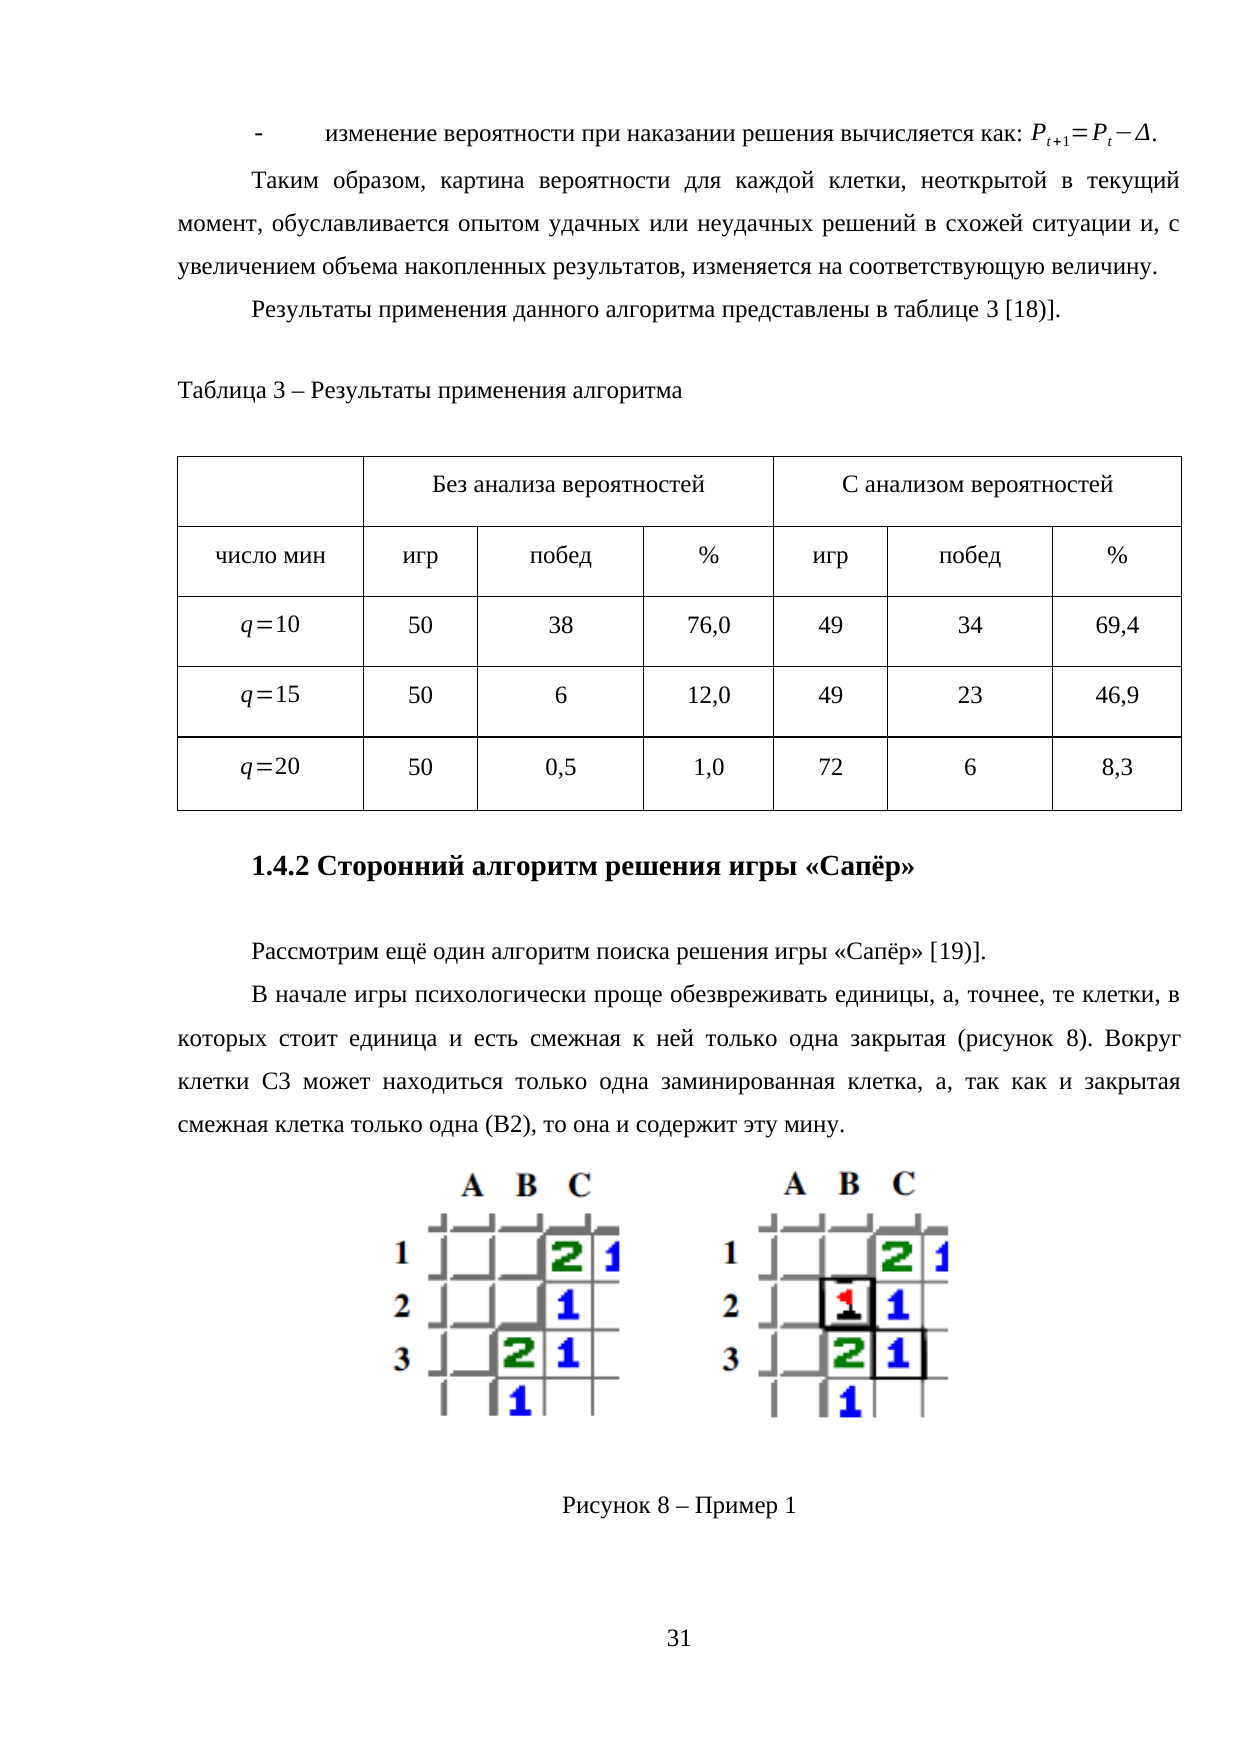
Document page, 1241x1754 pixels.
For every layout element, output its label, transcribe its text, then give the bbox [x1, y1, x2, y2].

table_cell 6 [888, 738, 1052, 810]
table_cell 12,0 [644, 667, 773, 736]
table_cell [178, 667, 363, 736]
table_cell 49 [774, 597, 887, 666]
table_cell 46,9 [1053, 667, 1181, 736]
table_cell % [644, 527, 773, 596]
table_cell 69,4 [1053, 597, 1181, 666]
table_cell 6 [478, 667, 643, 736]
table_cell 8,3 [1053, 738, 1181, 810]
table_cell 38 [478, 597, 643, 666]
table_cell 0,5 [478, 738, 643, 810]
table_cell 76,0 [644, 597, 773, 666]
table_header [178, 457, 363, 526]
table_cell число мин [178, 527, 363, 596]
table_cell 49 [774, 667, 887, 736]
table_cell 34 [888, 597, 1052, 666]
table_cell 50 [364, 597, 477, 666]
subtitle 1.4.2 Сторонний алгоритм решения игры «Сапёр» [177, 848, 1181, 882]
table_cell 50 [364, 738, 477, 810]
table_header Без анализа вероятностей [364, 457, 773, 526]
table_cell 50 [364, 667, 477, 736]
table_cell [178, 597, 363, 666]
table_cell 72 [774, 738, 887, 810]
picture [358, 1152, 1000, 1438]
table_cell побед [478, 527, 643, 596]
table_cell игр [774, 527, 887, 596]
table_header С анализом вероятностей [774, 457, 1181, 526]
text изменение вероятности при наказании решения вычисляется как: . [177, 118, 1181, 149]
table_cell игр [364, 527, 477, 596]
text Рассмотрим ещё один алгоритм поиска решения игры «Сапёр» [19]. [177, 936, 1181, 965]
table_cell % [1053, 527, 1181, 596]
table_cell [178, 738, 363, 810]
text Таким образом, картина вероятности для каждой клетки, неоткрытой в текущий момент, обуславливается опытом удачных или неудачных решений в схожей ситуации и, с увеличением объема накопленных результатов, изменяется на соответствующую величину. [177, 165, 1181, 280]
table_cell 23 [888, 667, 1052, 736]
table_cell побед [888, 527, 1052, 596]
table_cell 1,0 [644, 738, 773, 810]
